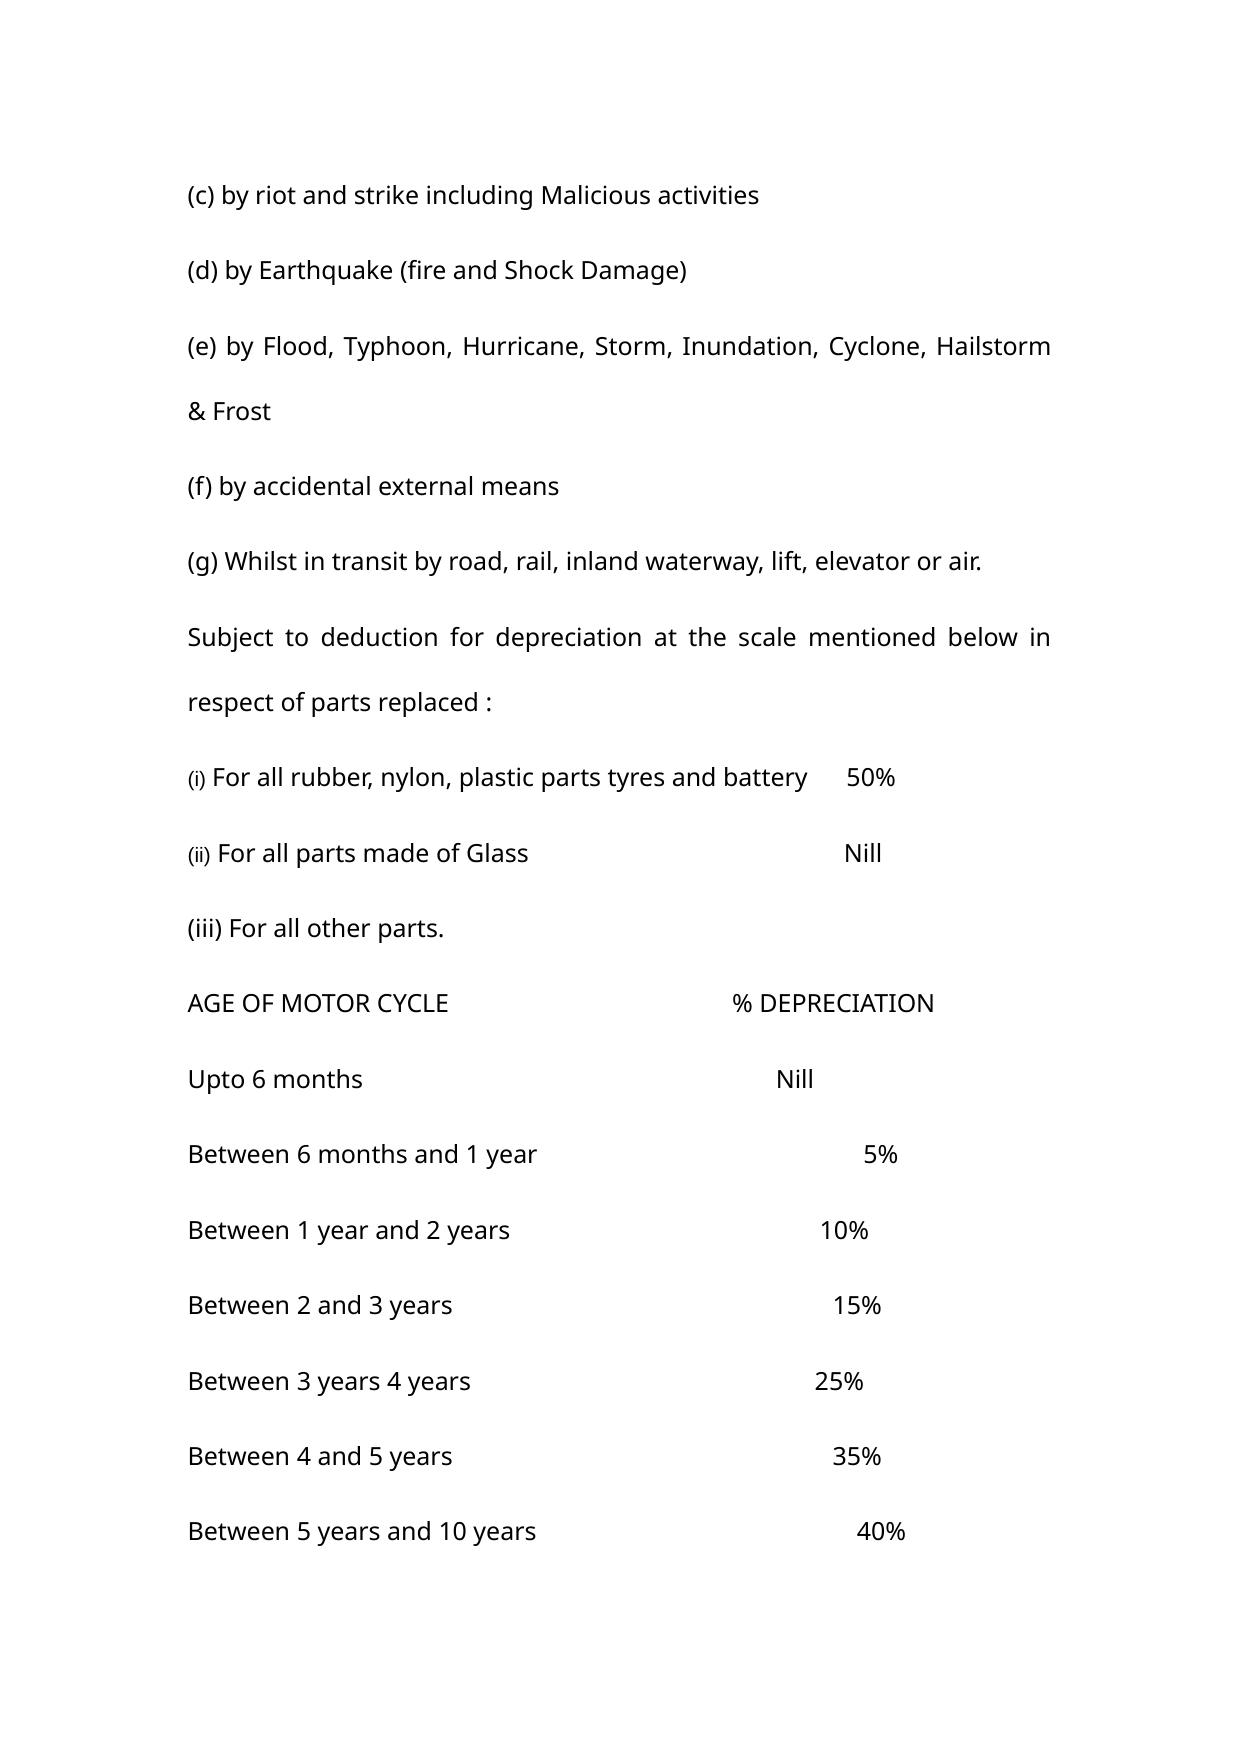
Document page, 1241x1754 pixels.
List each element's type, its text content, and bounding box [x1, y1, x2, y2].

text Between 2 and 3 years 15% [187, 1272, 1053, 1337]
text Between 1 year and 2 years 10% [187, 1197, 1053, 1262]
text Between 5 years and 10 years 40% [187, 1499, 1053, 1564]
text Between 4 and 5 years 35% [187, 1423, 1053, 1488]
text (i) For all rubber, nylon, plastic parts tyres and battery 50% [187, 744, 1053, 809]
text Subject to deduction for depreciation at the scale mentioned below in respect of parts replaced : [187, 604, 1053, 734]
text Upto 6 months Nill [187, 1046, 1053, 1111]
text (ii) For all parts made of Glass Nill [187, 820, 1053, 885]
text AGE OF MOTOR CYCLE % DEPRECIATION [187, 971, 1053, 1036]
text (d) by Earthquake (fire and Shock Damage) [187, 237, 1053, 302]
text (c) by riot and strike including Malicious activities [187, 162, 1053, 227]
text Between 6 months and 1 year 5% [187, 1122, 1053, 1187]
text (e) by Flood, Typhoon, Hurricane, Storm, Inundation, Cyclone, Hailstorm & Frost [187, 313, 1053, 443]
text Between 3 years 4 years 25% [187, 1348, 1053, 1413]
text (g) Whilst in transit by road, rail, inland waterway, lift, elevator or air. [187, 529, 1053, 594]
text (iii) For all other parts. [187, 895, 1053, 960]
text (f) by accidental external means [187, 453, 1053, 518]
